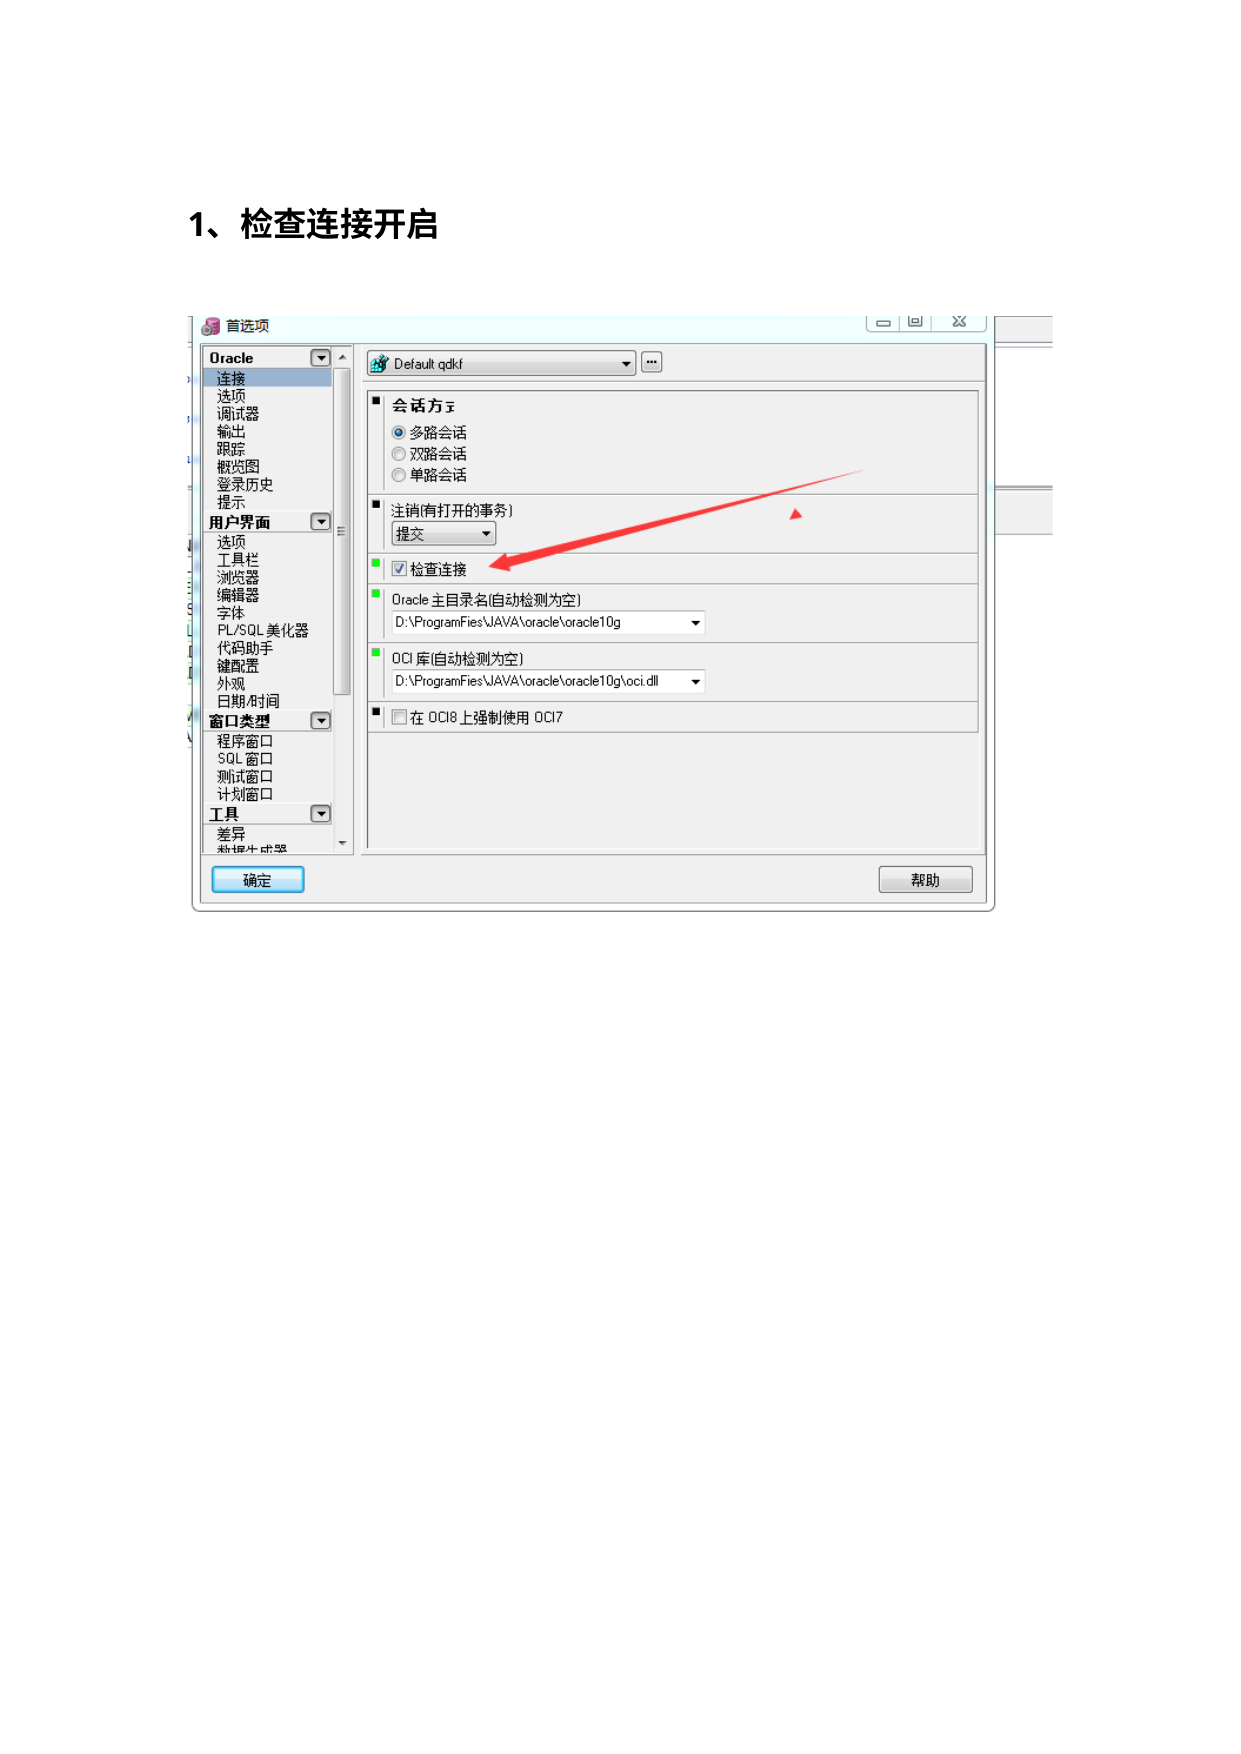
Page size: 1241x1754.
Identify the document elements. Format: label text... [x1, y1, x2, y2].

subtitle 1、检查连接开启 [187, 189, 1053, 254]
picture [187, 316, 1053, 939]
